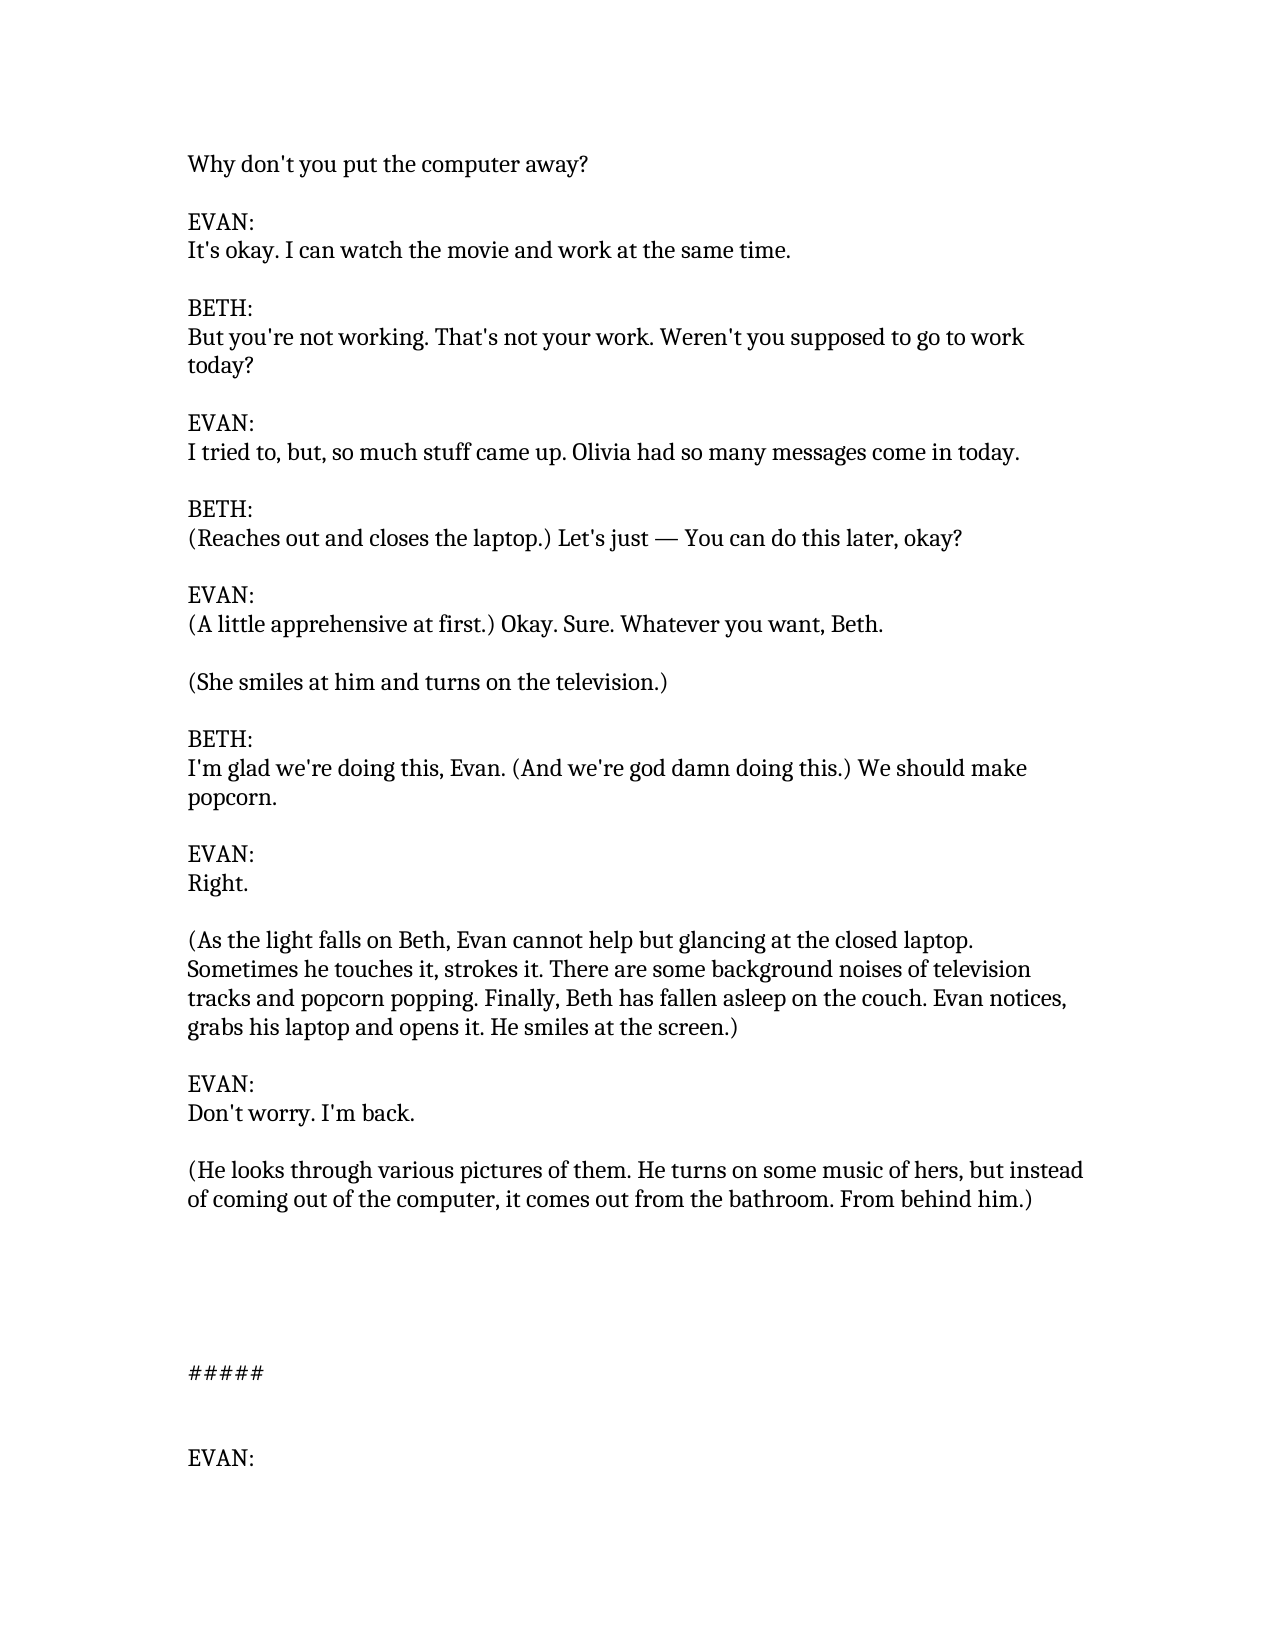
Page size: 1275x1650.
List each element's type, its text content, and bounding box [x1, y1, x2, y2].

text BETH: [187, 495, 1087, 524]
text EVAN: [187, 840, 1087, 869]
text EVAN: [187, 1444, 1087, 1472]
text (As the light falls on Beth, Evan cannot help but glancing at the closed laptop. Sometimes he touches it, strokes it. There are some background noises of television tracks and popcorn popping. Finally, Beth has fallen asleep on the couch. Evan notices, grabs his laptop and opens it. He smiles at the screen.) [187, 926, 1087, 1041]
text BETH: [187, 294, 1087, 322]
text (He looks through various pictures of them. He turns on some music of hers, but instead of coming out of the computer, it comes out from the bathroom. From behind him.) [187, 1156, 1087, 1214]
text I tried to, but, so much stuff came up. Olivia had so many messages come in today. [187, 437, 1087, 466]
text Right. [187, 869, 1087, 897]
text EVAN: [187, 581, 1087, 610]
text (Reaches out and closes the laptop.) Let's just — You can do this later, okay? [187, 524, 1087, 552]
text I'm glad we're doing this, Evan. (And we're god damn doing this.) We should make popcorn. [187, 754, 1087, 811]
text But you're not working. That's not your work. Weren't you supposed to go to work today? [187, 322, 1087, 380]
text (A little apprehensive at first.) Okay. Sure. Whatever you want, Beth. [187, 610, 1087, 639]
text ##### [187, 1357, 1087, 1386]
text It's okay. I can watch the movie and work at the same time. [187, 236, 1087, 265]
text Don't worry. I'm back. [187, 1099, 1087, 1127]
text BETH: [187, 725, 1087, 754]
text EVAN: [187, 207, 1087, 236]
text EVAN: [187, 1070, 1087, 1099]
text (She smiles at him and turns on the television.) [187, 667, 1087, 696]
text EVAN: [187, 409, 1087, 437]
text Why don't you put the computer away? [187, 150, 1087, 179]
